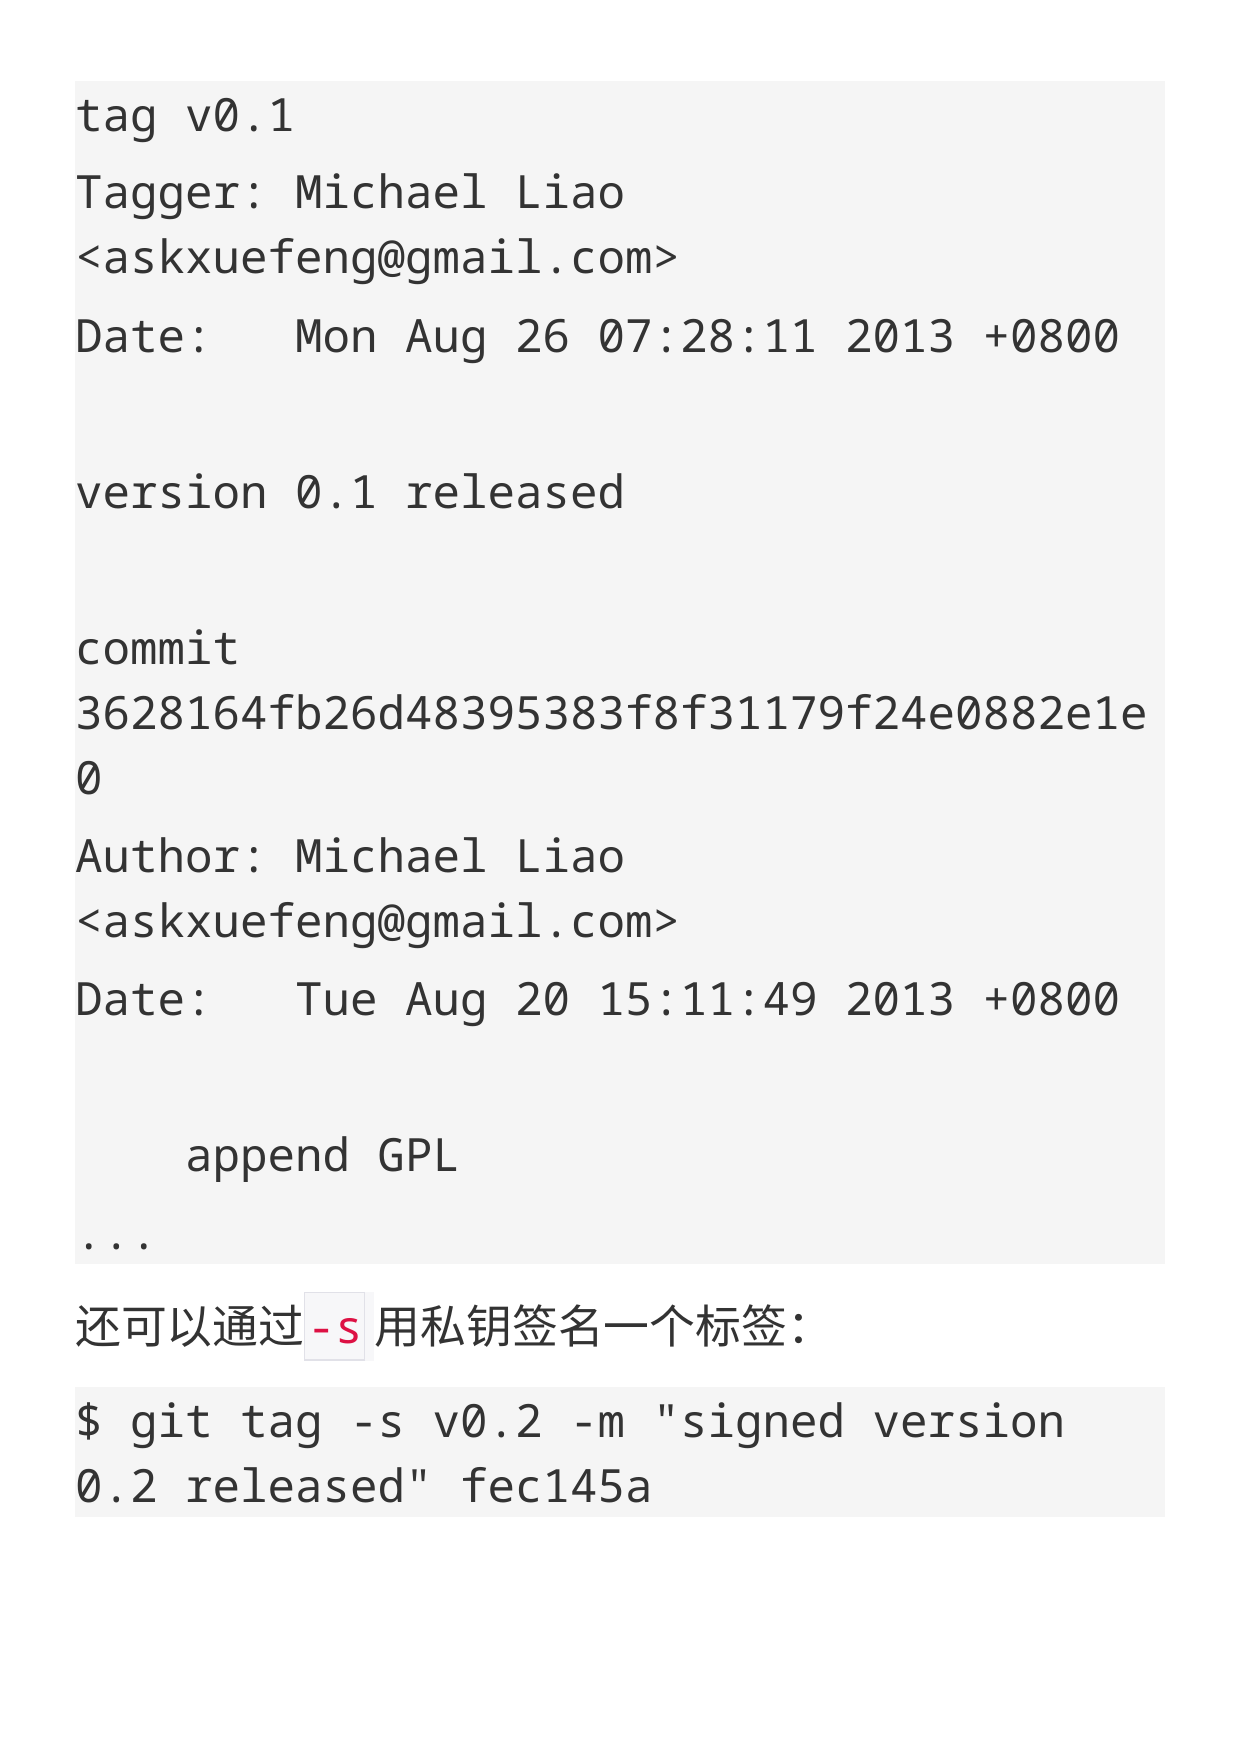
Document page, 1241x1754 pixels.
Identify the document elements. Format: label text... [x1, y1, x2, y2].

text Date: Mon Aug 26 07:28:11 2013 +0800 [75, 302, 1165, 367]
text append GPL [75, 1121, 1165, 1186]
text Author: Michael Liao <askxuefeng@gmail.com> [75, 822, 1165, 952]
text tag v0.1 [75, 81, 1165, 146]
text Tagger: Michael Liao <askxuefeng@gmail.com> [75, 159, 1165, 289]
text Date: Tue Aug 20 15:11:49 2013 +0800 [75, 965, 1165, 1030]
text commit 3628164fb26d48395383f8f31179f24e0882e1e0 [75, 614, 1165, 809]
text version 0.1 released [75, 458, 1165, 523]
text ... [75, 1199, 1165, 1264]
text 还可以通过-s用私钥签名一个标签： [75, 1277, 1165, 1374]
text $ git tag -s v0.2 -m "signed version 0.2 released" fec145a [75, 1387, 1165, 1517]
